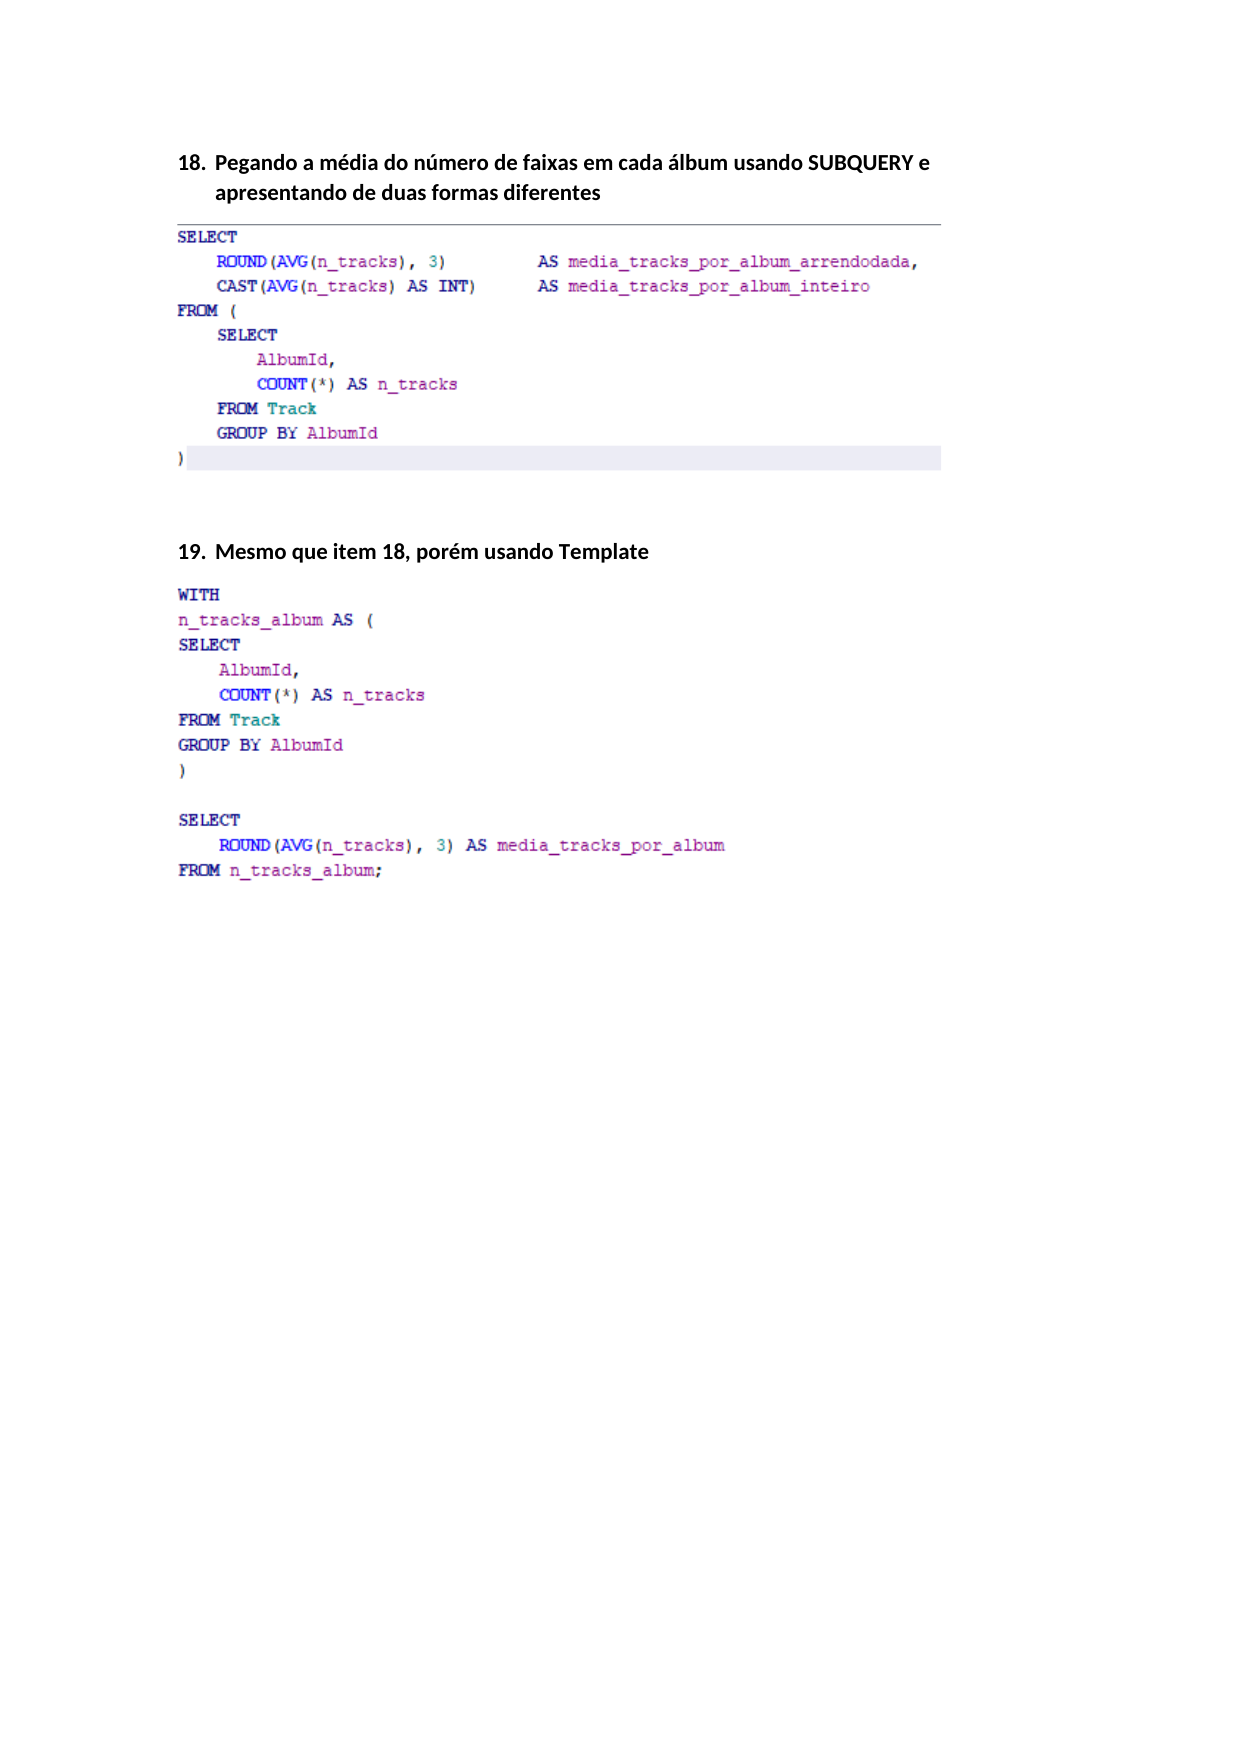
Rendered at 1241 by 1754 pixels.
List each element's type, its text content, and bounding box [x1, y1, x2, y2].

list Pegando a média do número de faixas em cada álbum usando SUBQUERY e apresentando de duas formas diferentes [177, 148, 1063, 206]
picture [177, 224, 942, 472]
list Mesmo que item 18, porém usando Template [177, 537, 1063, 565]
picture [177, 583, 839, 910]
